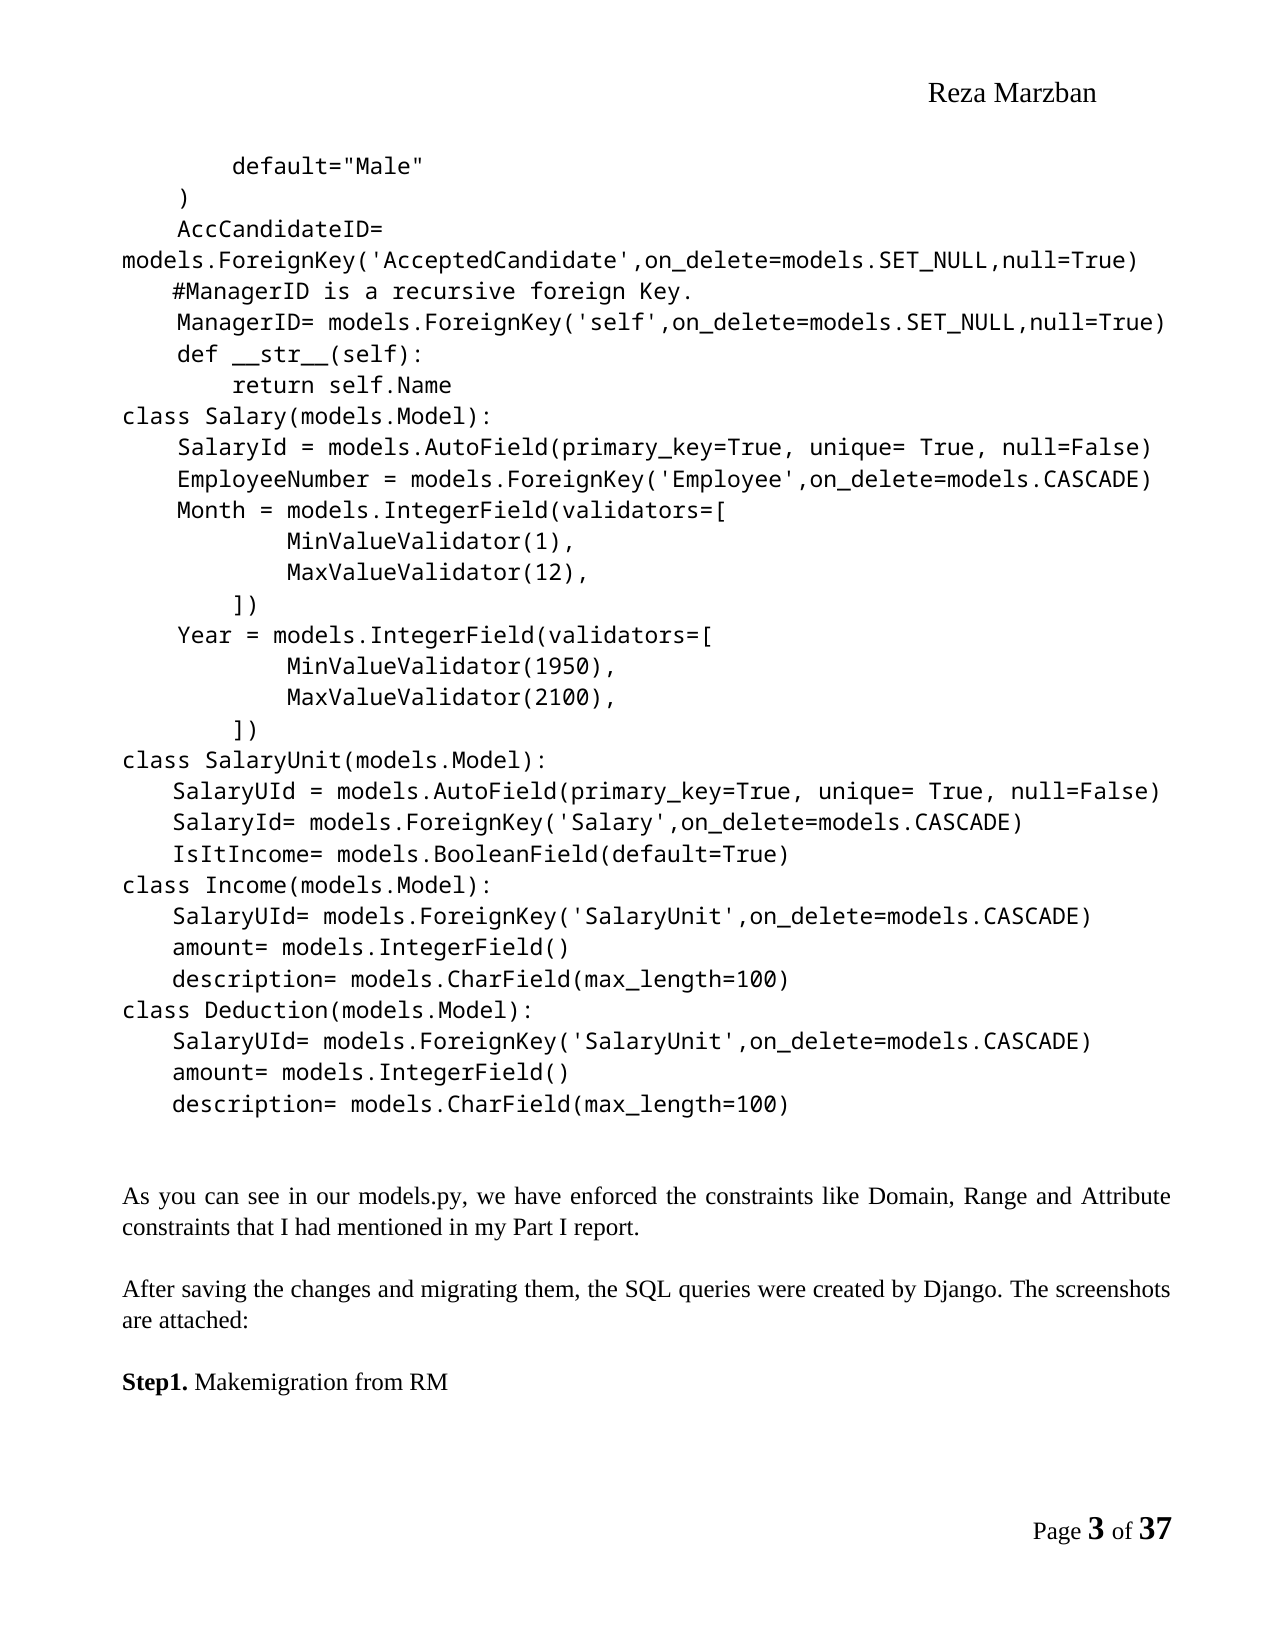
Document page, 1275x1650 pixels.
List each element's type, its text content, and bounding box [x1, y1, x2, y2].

text MinValueValidator(1), [122, 525, 1172, 556]
text ]) [122, 712, 1172, 744]
text ]) [122, 587, 1172, 619]
text MinValueValidator(1950), [122, 650, 1172, 681]
text SalaryUId= models.ForeignKey('SalaryUnit',on_delete=models.CASCADE) [122, 1025, 1172, 1056]
text EmployeeNumber = models.ForeignKey('Employee',on_delete=models.CASCADE) [122, 462, 1172, 494]
text SalaryId = models.AutoField(primary_key=True, unique= True, null=False) [122, 431, 1172, 462]
text Year = models.IntegerField(validators=[ [122, 619, 1172, 650]
text amount= models.IntegerField() [122, 1056, 1172, 1087]
list After saving the changes and migrating them, the SQL queries were created by Django. The screenshots are attached: [122, 1274, 1172, 1334]
list Step1. Makemigration from RM [122, 1367, 1172, 1396]
text class Deduction(models.Model): [122, 994, 1172, 1025]
text default="Male" [122, 150, 1172, 181]
text description= models.CharField(max_length=100) [122, 1087, 1172, 1119]
text IsItIncome= models.BooleanField(default=True) [122, 837, 1172, 869]
text MaxValueValidator(12), [122, 556, 1172, 587]
text SalaryUId = models.AutoField(primary_key=True, unique= True, null=False) [122, 775, 1172, 806]
text def __str__(self): [122, 337, 1172, 369]
text #ManagerID is a recursive foreign Key. [122, 275, 1172, 306]
list As you can see in our models.py, we have enforced the constraints like Domain, Range and Attribute constraints that I had mentioned in my Part I report. [122, 1181, 1172, 1241]
text AccCandidateID= models.ForeignKey('AcceptedCandidate',on_delete=models.SET_NULL,null=True) [122, 212, 1172, 275]
text return self.Name [122, 369, 1172, 400]
text class Income(models.Model): [122, 869, 1172, 900]
text amount= models.IntegerField() [122, 931, 1172, 962]
text SalaryId= models.ForeignKey('Salary',on_delete=models.CASCADE) [122, 806, 1172, 837]
text description= models.CharField(max_length=100) [122, 962, 1172, 994]
text class SalaryUnit(models.Model): [122, 744, 1172, 775]
text ManagerID= models.ForeignKey('self',on_delete=models.SET_NULL,null=True) [122, 306, 1172, 337]
text SalaryUId= models.ForeignKey('SalaryUnit',on_delete=models.CASCADE) [122, 900, 1172, 931]
text class Salary(models.Model): [122, 400, 1172, 431]
text ) [122, 181, 1172, 212]
text Month = models.IntegerField(validators=[ [122, 494, 1172, 525]
text MaxValueValidator(2100), [122, 681, 1172, 712]
